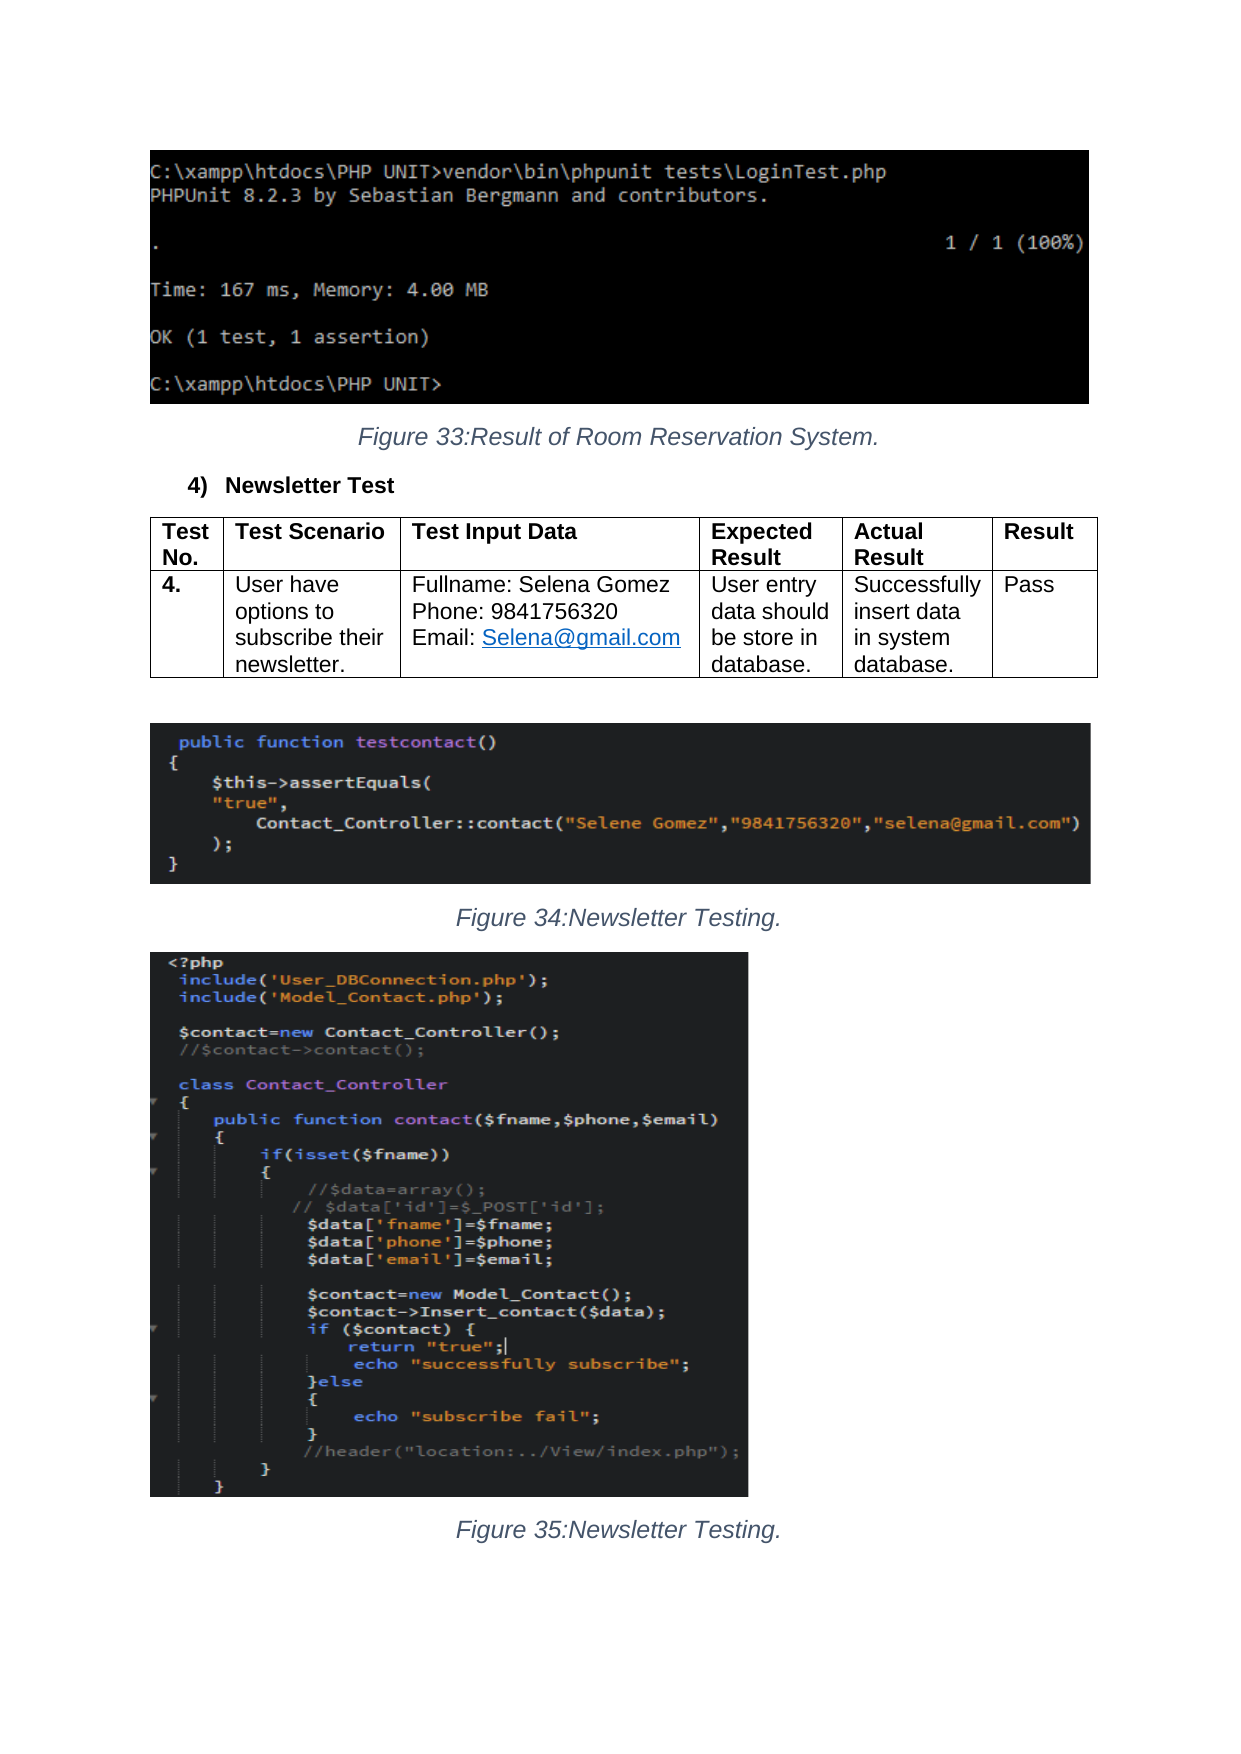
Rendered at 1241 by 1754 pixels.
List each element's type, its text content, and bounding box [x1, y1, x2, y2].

table_header Test Scenario [224, 518, 400, 570]
text Figure 34:Newsletter Testing. [150, 903, 1090, 932]
text Figure 33:Result of Room Reservation System. [150, 422, 1090, 451]
list Newsletter Test [187, 472, 1090, 498]
picture [150, 952, 749, 1497]
table_cell 4. [151, 571, 223, 677]
table_header Test Input Data [401, 518, 699, 570]
table_cell Pass [993, 571, 1097, 677]
table_cell User entry data should be store in database. [700, 571, 842, 677]
table_cell Fullname: Selena Gomez Phone: 9841756320 Email: Selena@gmail.com [401, 571, 699, 677]
picture [150, 723, 1091, 884]
text Figure 35:Newsletter Testing. [150, 1515, 1090, 1544]
table_header Actual Result [843, 518, 992, 570]
table_header Result [993, 518, 1097, 570]
table_cell User have options to subscribe their newsletter. [224, 571, 400, 677]
picture [150, 150, 1089, 404]
table_header Test No. [151, 518, 223, 570]
table_header Expected Result [700, 518, 842, 570]
table_cell Successfully insert data in system database. [843, 571, 992, 677]
